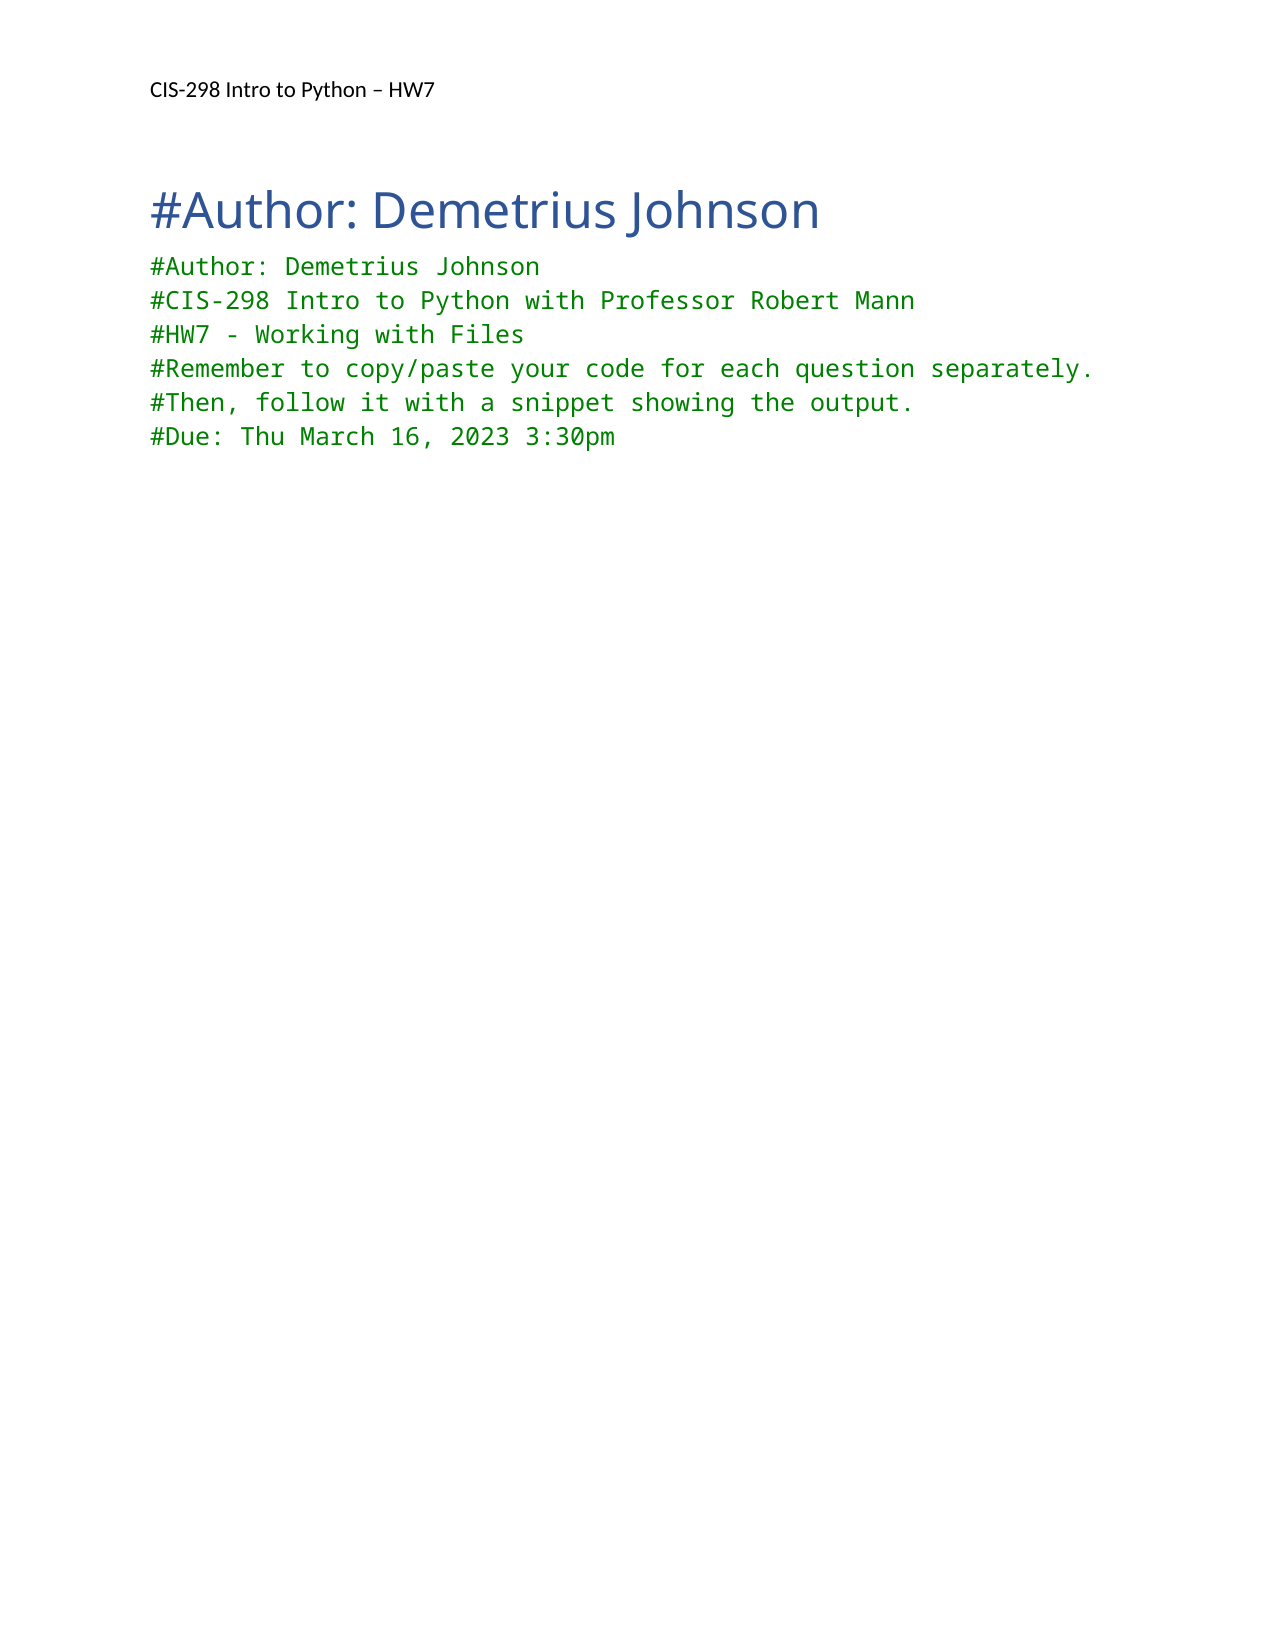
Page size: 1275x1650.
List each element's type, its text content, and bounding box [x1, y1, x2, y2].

text #Author: Demetrius Johnson [150, 248, 1125, 283]
text #CIS-298 Intro to Python with Professor Robert Mann [150, 283, 1125, 317]
subtitle #Author: Demetrius Johnson [150, 175, 1125, 243]
text #Due: Thu March 16, 2023 3:30pm [150, 419, 1125, 453]
text #Then, follow it with a snippet showing the output. [150, 385, 1125, 419]
text #HW7 - Working with Files [150, 317, 1125, 351]
text #Remember to copy/paste your code for each question separately. [150, 351, 1125, 385]
